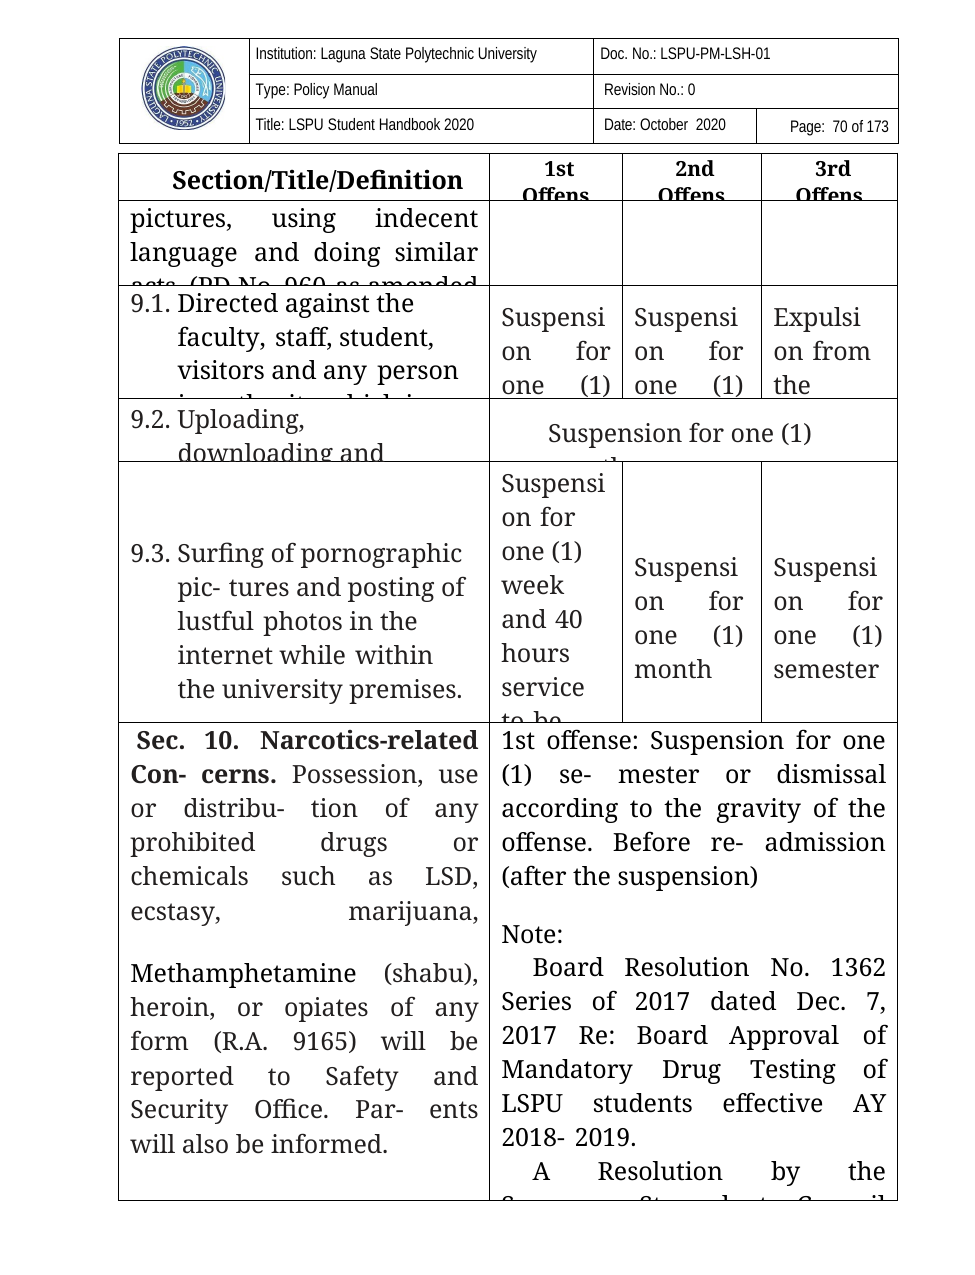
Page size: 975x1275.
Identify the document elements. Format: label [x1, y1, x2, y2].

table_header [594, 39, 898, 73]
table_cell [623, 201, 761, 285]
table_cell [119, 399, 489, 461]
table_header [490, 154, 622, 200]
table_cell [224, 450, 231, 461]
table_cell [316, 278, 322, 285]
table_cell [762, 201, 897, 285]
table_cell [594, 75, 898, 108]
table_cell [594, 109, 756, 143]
picture [141, 46, 226, 130]
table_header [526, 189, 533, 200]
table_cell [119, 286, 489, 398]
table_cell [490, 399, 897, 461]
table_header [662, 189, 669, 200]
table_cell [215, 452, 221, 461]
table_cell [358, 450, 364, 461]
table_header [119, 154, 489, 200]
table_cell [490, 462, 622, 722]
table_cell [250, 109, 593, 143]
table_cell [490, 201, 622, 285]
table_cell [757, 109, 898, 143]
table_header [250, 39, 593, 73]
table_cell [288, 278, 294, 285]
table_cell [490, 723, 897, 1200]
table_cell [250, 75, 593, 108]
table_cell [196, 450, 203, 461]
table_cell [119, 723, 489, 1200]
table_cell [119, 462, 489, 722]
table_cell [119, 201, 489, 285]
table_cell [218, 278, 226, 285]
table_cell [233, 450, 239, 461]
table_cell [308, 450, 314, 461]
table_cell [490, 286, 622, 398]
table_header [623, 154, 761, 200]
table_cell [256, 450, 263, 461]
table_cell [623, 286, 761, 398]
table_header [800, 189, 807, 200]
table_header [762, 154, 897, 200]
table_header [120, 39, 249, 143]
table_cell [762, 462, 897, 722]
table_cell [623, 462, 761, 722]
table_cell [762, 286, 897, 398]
